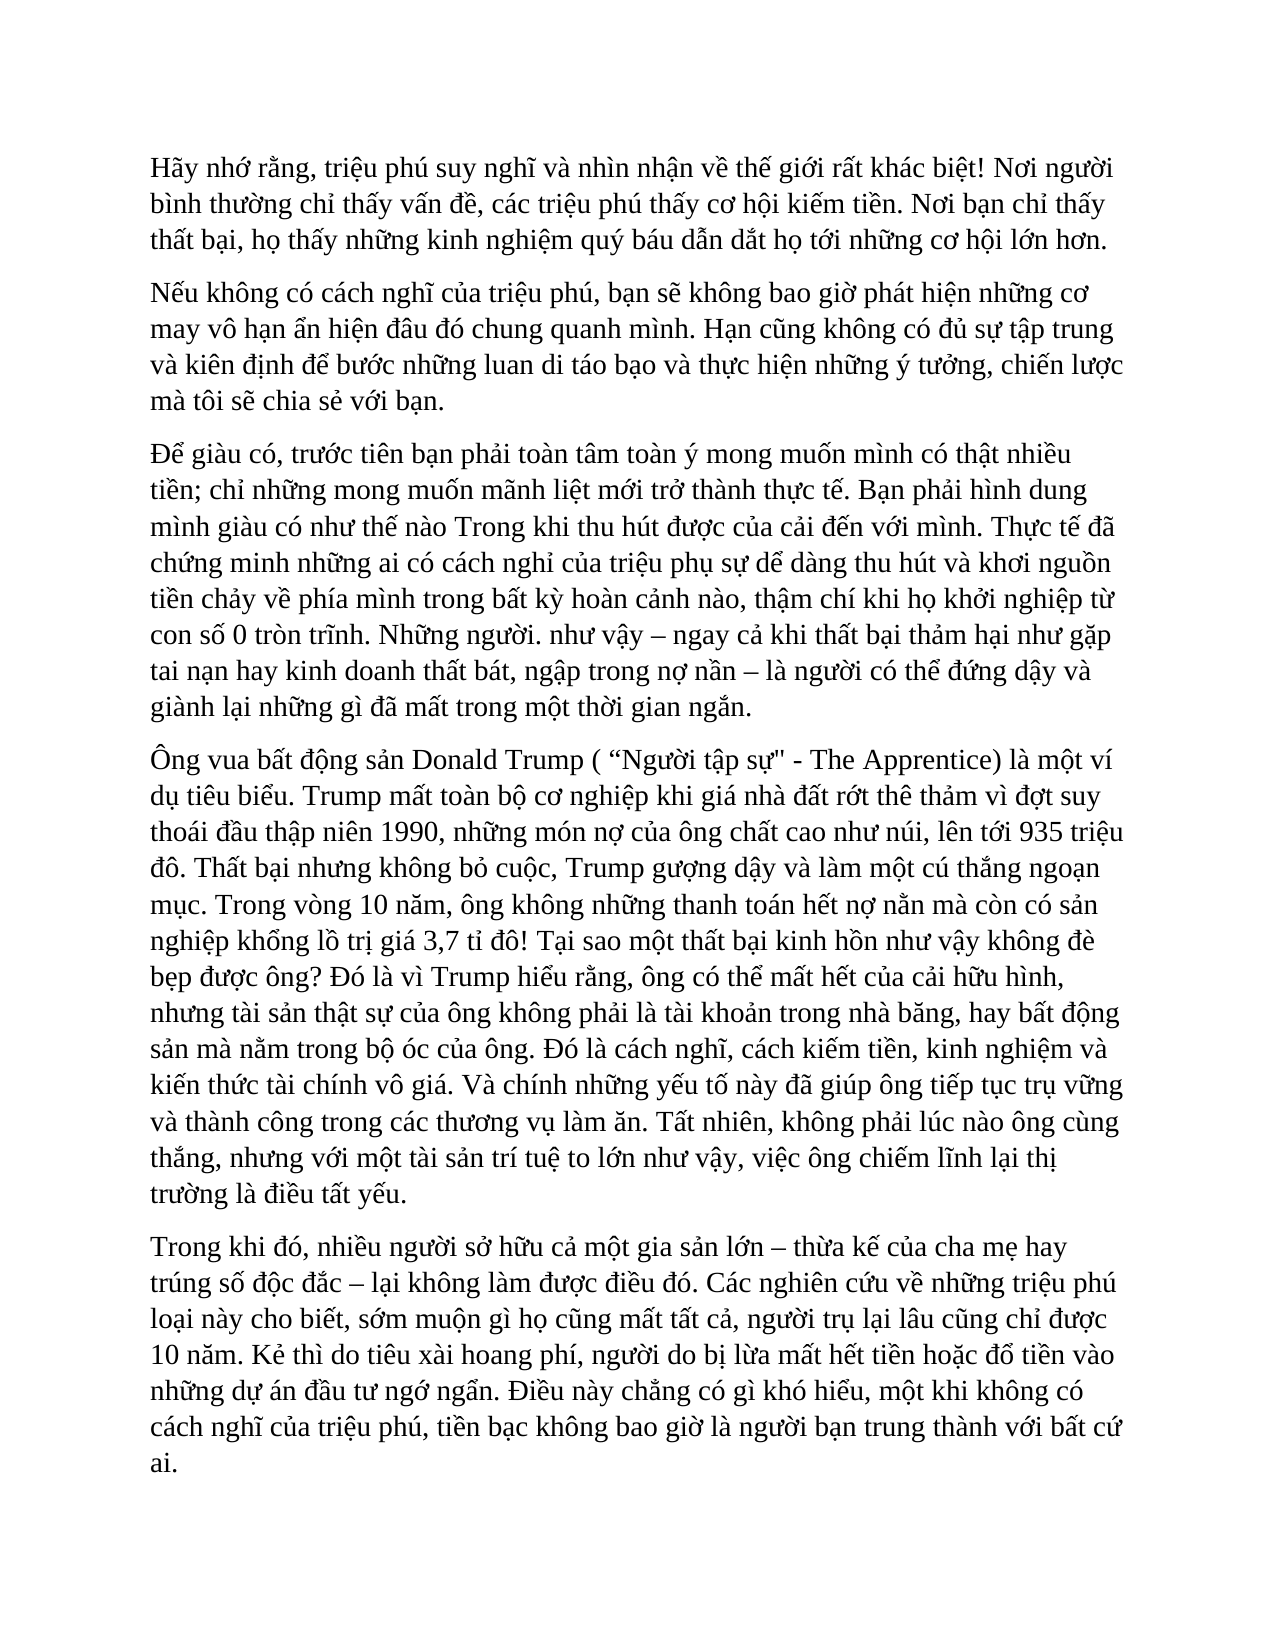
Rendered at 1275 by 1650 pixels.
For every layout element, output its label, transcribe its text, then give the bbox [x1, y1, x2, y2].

text Hãy nhớ rằng, triệu phú suy nghĩ và nhìn nhận về thế giới rất khác biệt! Nơi người bình thường chỉ thấy vấn đề, các triệu phú thấy cơ hội kiếm tiền. Nơi bạn chỉ thấy thất bại, họ thấy những kinh nghiệm quý báu dẫn dắt họ tới những cơ hội lớn hơn. [150, 150, 1125, 256]
text Ông vua bất động sản Donald Trump ( “Người tập sự" - The Apprentice) là một ví dụ tiêu biểu. Trump mất toàn bộ cơ nghiệp khi giá nhà đất rớt thê thảm vì đợt suy thoái đầu thập niên 1990, những món nợ của ông chất cao như núi, lên tới 935 triệu đô. Thất bại nhưng không bỏ cuộc, Trump gượng dậy và làm một cú thắng ngoạn mục. Trong vòng 10 năm, ông không những thanh toán hết nợ nằn mà còn có sản nghiệp khổng lồ trị giá 3,7 tỉ đô! Tại sao một thất bại kinh hồn như vậy không đè bẹp được ông? Đó là vì Trump hiểu rằng, ông có thể mất hết của cải hữu hình, nhưng tài sản thật sự của ông không phải là tài khoản trong nhà băng, hay bất động sản mà nằm trong bộ óc của ông. Đó là cách nghĩ, cách kiếm tiền, kinh nghiệm và kiến thức tài chính vô giá. Và chính những yếu tố này đã giúp ông tiếp tục trụ vững và thành công trong các thương vụ làm ăn. Tất nhiên, không phải lúc nào ông cùng thắng, nhưng với một tài sản trí tuệ to lớn như vậy, việc ông chiếm lĩnh lại thị trường là điều tất yếu. [150, 742, 1125, 1209]
text Để giàu có, trước tiên bạn phải toàn tâm toàn ý mong muốn mình có thật nhiều tiền; chỉ những mong muốn mãnh liệt mới trở thành thực tế. Bạn phải hình dung mình giàu có như thế nào Trong khi thu hút được của cải đến với mình. Thực tế đã chứng minh những ai có cách nghỉ của triệu phụ sự dể dàng thu hút và khơi nguồn tiền chảy về phía mình trong bất kỳ hoàn cảnh nào, thậm chí khi họ khởi nghiệp từ con số 0 tròn trĩnh. Những người. như vậy – ngay cả khi thất bại thảm hại như gặp tai nạn hay kinh doanh thất bát, ngập trong nợ nần – là người có thể đứng dậy và giành lại những gì đã mất trong một thời gian ngắn. [150, 436, 1125, 723]
text Nếu không có cách nghĩ của triệu phú, bạn sẽ không bao giờ phát hiện những cơ may vô hạn ẩn hiện đâu đó chung quanh mình. Hạn cũng không có đủ sự tập trung và kiên định để bước những luan di táo bạo và thực hiện những ý tưởng, chiến lược mà tôi sẽ chia sẻ với bạn. [150, 275, 1125, 417]
text Trong khi đó, nhiều người sở hữu cả một gia sản lớn – thừa kế của cha mẹ hay trúng số độc đắc – lại không làm được điều đó. Các nghiên cứu về những triệu phú loại này cho biết, sớm muộn gì họ cũng mất tất cả, người trụ lại lâu cũng chỉ được 10 năm. Kẻ thì do tiêu xài hoang phí, người do bị lừa mất hết tiền hoặc đổ tiền vào những dự án đầu tư ngớ ngẩn. Điều này chẳng có gì khó hiểu, một khi không có cách nghĩ của triệu phú, tiền bạc không bao giờ là người bạn trung thành với bất cứ ai. [150, 1229, 1125, 1479]
